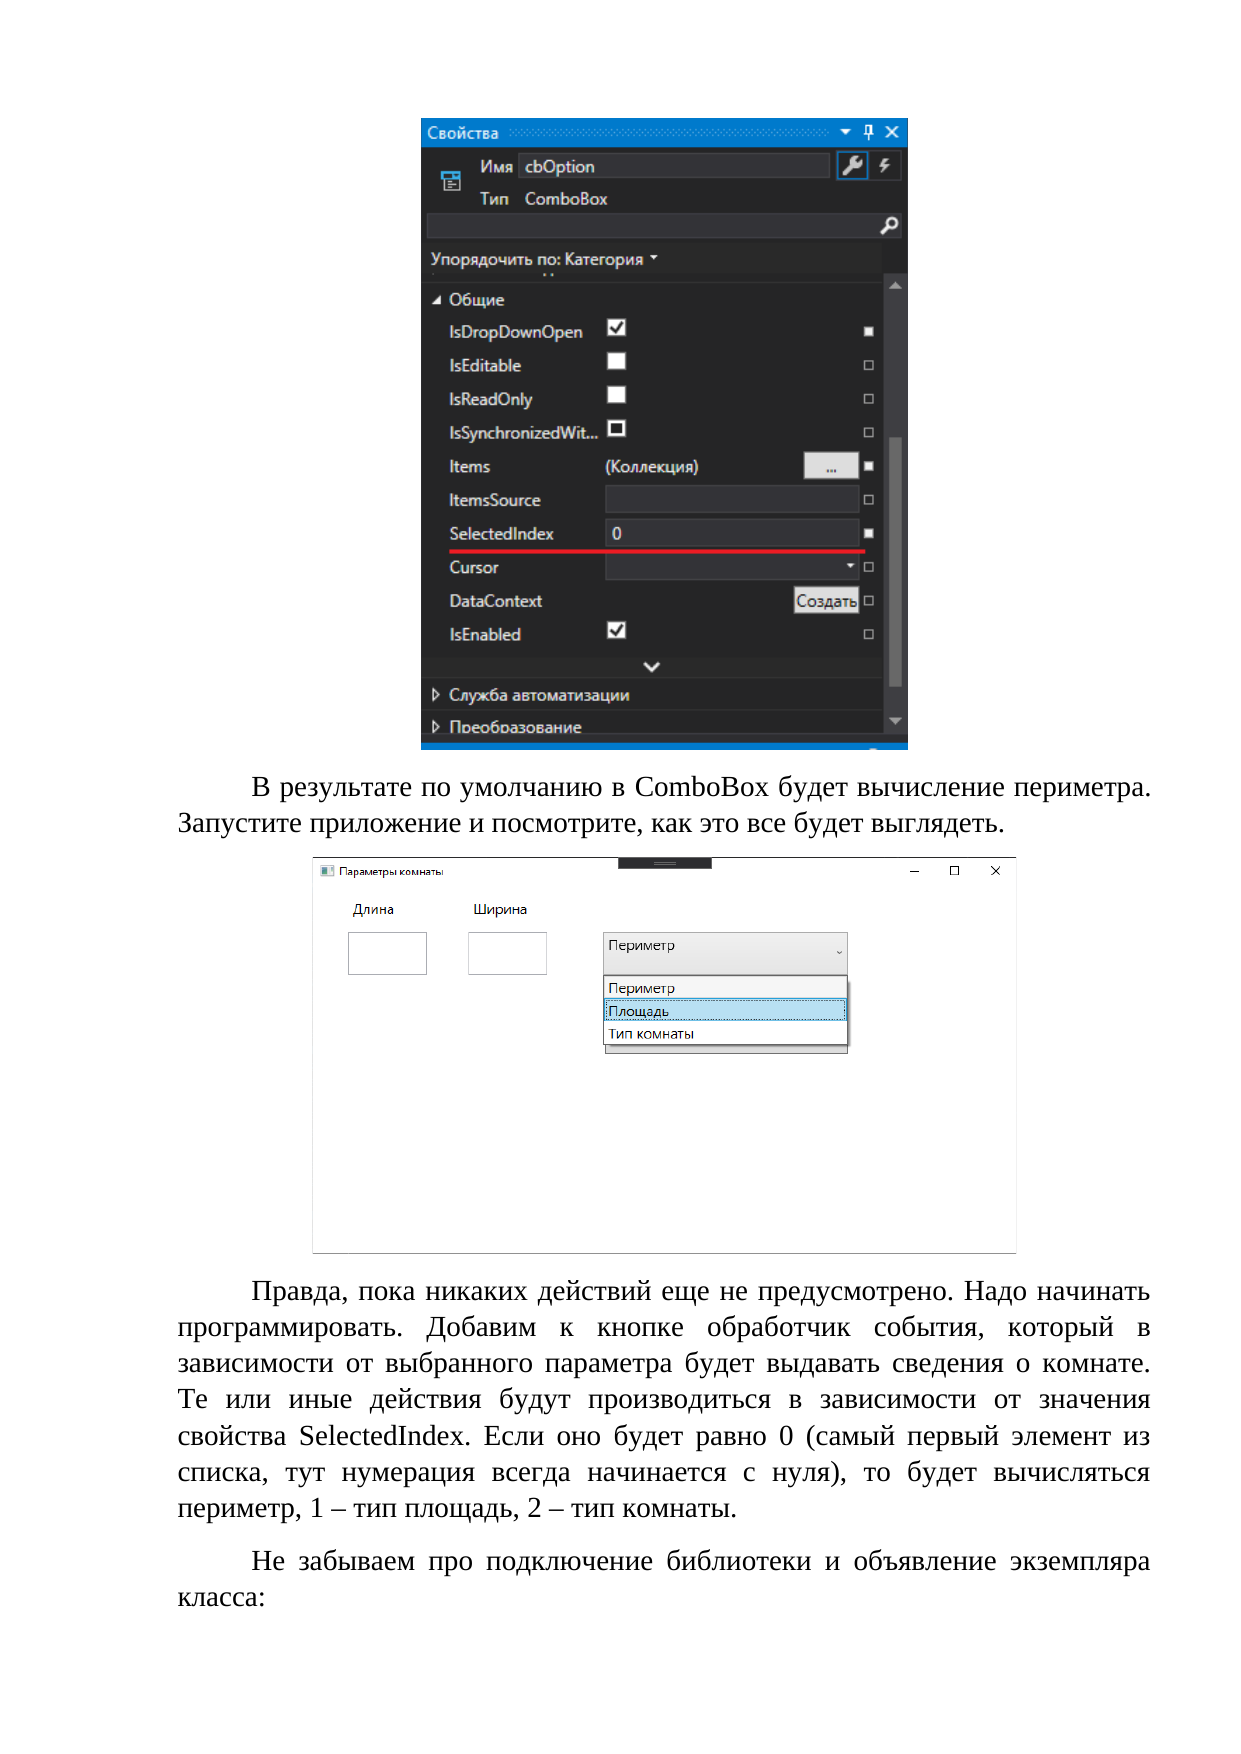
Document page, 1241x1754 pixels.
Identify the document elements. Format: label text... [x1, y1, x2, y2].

text Правда, пока никаких действий еще не предусмотрено. Надо начинать программировать. Добавим к кнопке обработчик события, который в зависимости от выбранного параметра будет выдавать сведения о комнате. Те или иные действия будут производиться в зависимости от значения свойства SelectedIndex. Если оно будет равно 0 (самый первый элемент из списка, тут нумерация всегда начинается с нуля), то будет вычисляться периметр, 1 – тип площадь, 2 – тип комнаты. [177, 1273, 1152, 1524]
text В результате по умолчанию в ComboBox будет вычисление периметра. Запустите приложение и посмотрите, как это все будет выглядеть. [177, 769, 1152, 838]
picture [421, 118, 908, 750]
picture [312, 857, 1017, 1254]
text Не забываем про подключение библиотеки и объявление экземпляра класса: [177, 1543, 1152, 1613]
